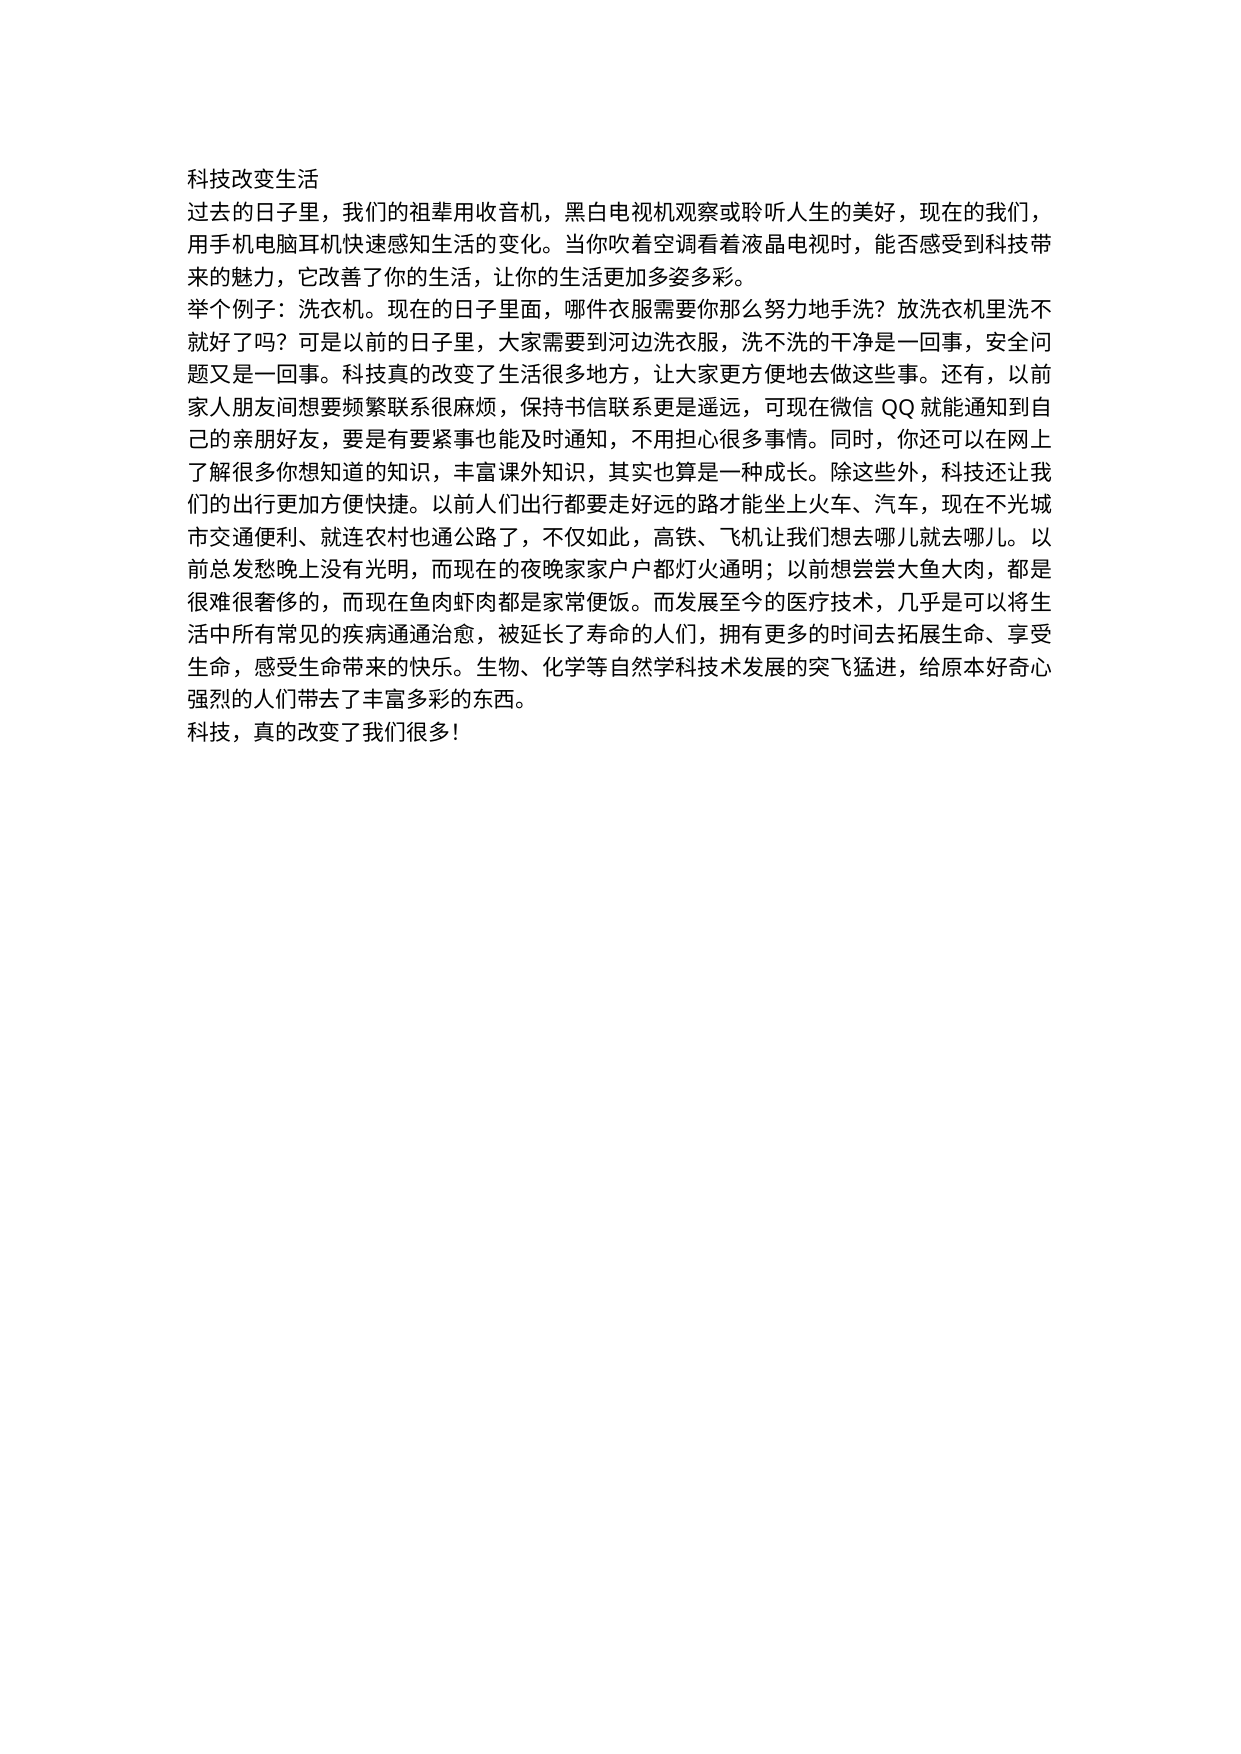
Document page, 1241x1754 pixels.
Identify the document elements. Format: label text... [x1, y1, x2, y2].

text 科技改变生活 [187, 162, 1053, 194]
text 举个例子：洗衣机。现在的日子里面，哪件衣服需要你那么努力地手洗？放洗衣机里洗不就好了吗？可是以前的日子里，大家需要到河边洗衣服，洗不洗的干净是一回事，安全问题又是一回事。科技真的改变了生活很多地方，让大家更方便地去做这些事。还有，以前，家人朋友间想要频繁联系很麻烦，保持书信联系更是遥远，可现在微信QQ就能通知到自己的亲朋好友，要是有要紧事也能及时通知，不用担心很多事情。同时，你还可以在网上了解很多你想知道的知识，丰富课外知识，其实也算是一种成长。除这些外，科技还让我们的出行更加方便快捷。以前人们出行都要走好远的路才能坐上火车、汽车，现在不光城市交通便利、就连农村也通公路了，不仅如此，高铁、飞机让我们想去哪儿就去哪儿。以前总发愁晚上没有光明，而现在的夜晚家家户户都灯火通明；以前想尝尝大鱼大肉，都是很难很奢侈的，而现在鱼肉虾肉都是家常便饭。而发展至今的医疗技术，几乎是可以将生活中所有常见的疾病通通治愈，被延长了寿命的人们，拥有更多的时间去拓展生命、享受生命，感受生命带来的快乐。生物、化学等自然学科技术发展的突飞猛进，给原本好奇心强烈的人们带去了丰富多彩的东西。 [187, 292, 1053, 714]
text 过去的日子里，我们的祖辈用收音机，黑白电视机观察或聆听人生的美好，现在的我们，用手机电脑耳机快速感知生活的变化。当你吹着空调看着液晶电视时，能否感受到科技带来的魅力，它改善了你的生活，让你的生活更加多姿多彩。 [187, 194, 1053, 292]
text 科技，真的改变了我们很多！ [187, 714, 1053, 747]
